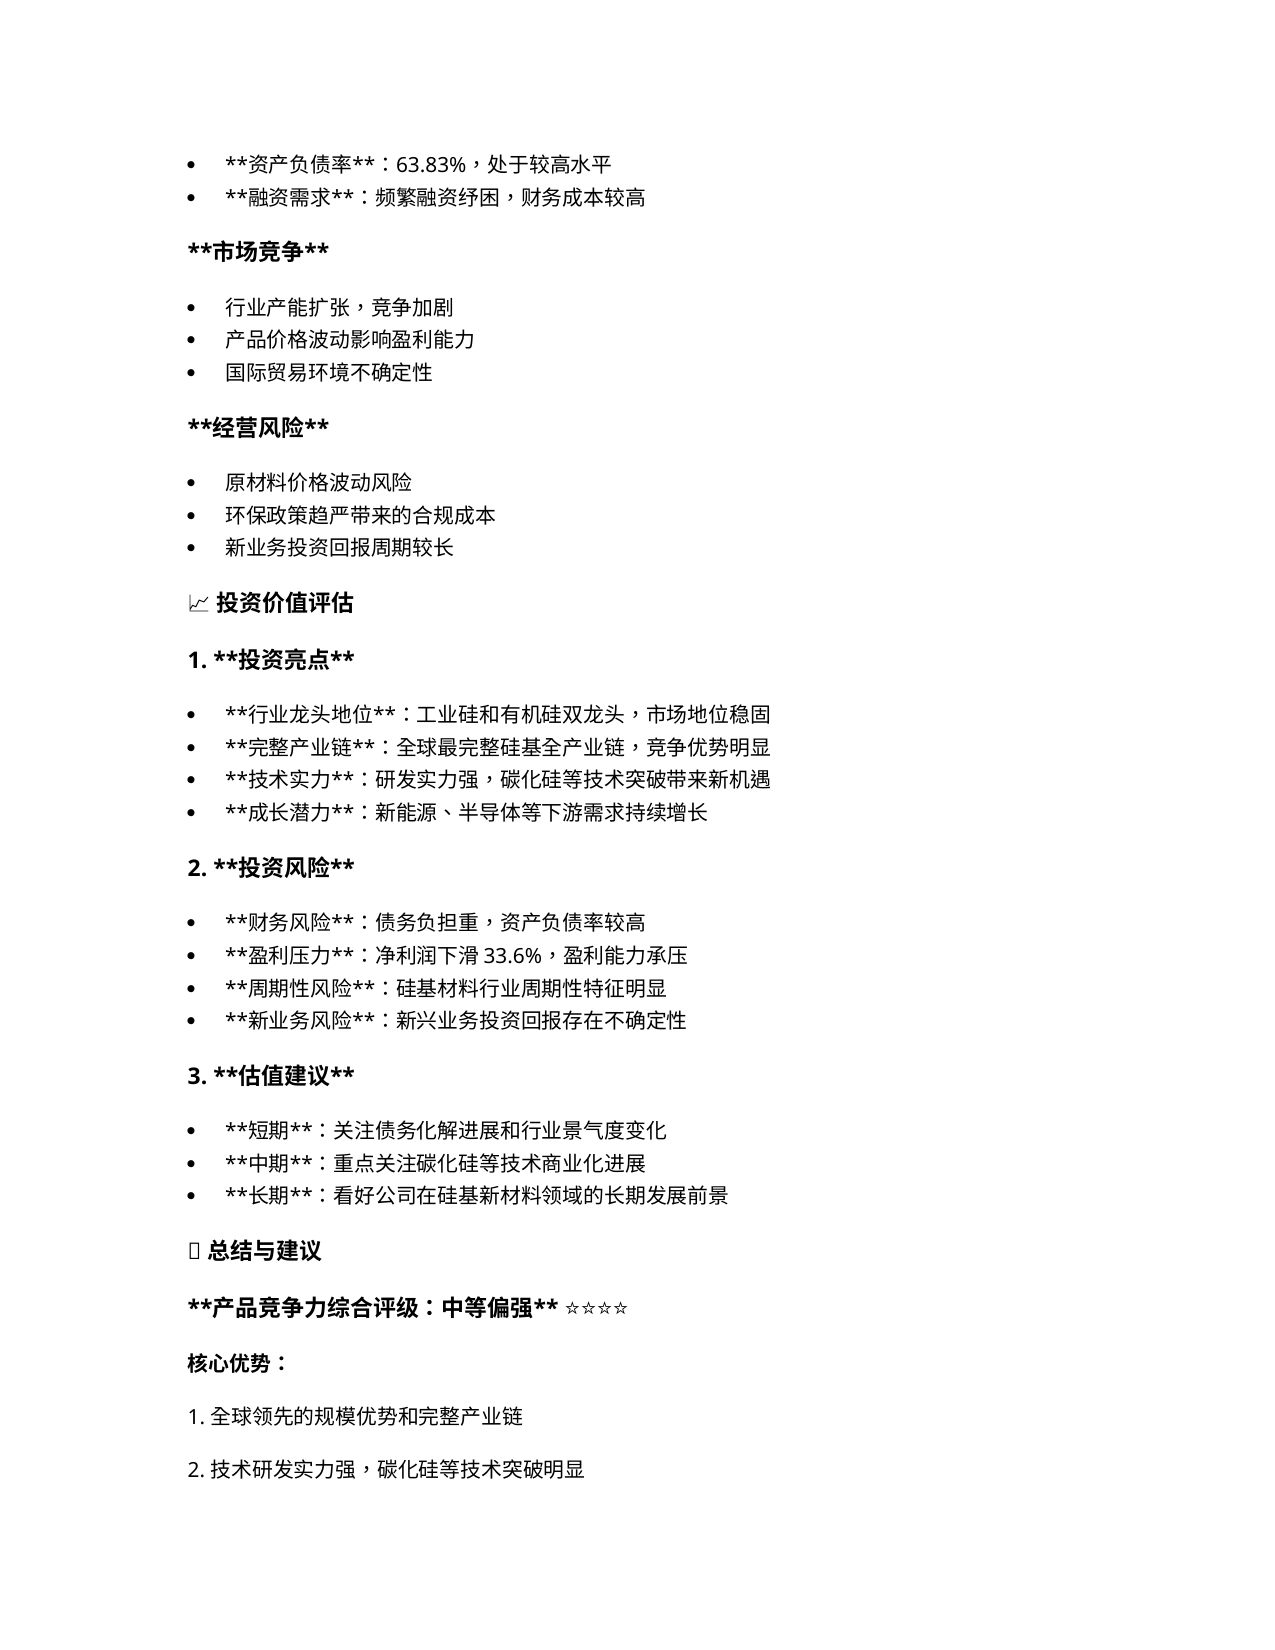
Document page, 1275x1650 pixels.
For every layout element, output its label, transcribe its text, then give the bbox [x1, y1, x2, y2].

subtitle 📈 投资价值评估 [187, 587, 1087, 618]
list **长期**：看好公司在硅基新材料领域的长期发展前景 [187, 1182, 1087, 1210]
list **中期**：重点关注碳化硅等技术商业化进展 [187, 1149, 1087, 1177]
list 产品价格波动影响盈利能力 [187, 325, 1087, 354]
list 行业产能扩张，竞争加剧 [187, 293, 1087, 321]
list **融资需求**：频繁融资纾困，财务成本较高 [187, 183, 1087, 211]
text 1. 全球领先的规模优势和完整产业链 [187, 1402, 1087, 1431]
subtitle 🎯 总结与建议 [187, 1235, 1087, 1266]
list **盈利压力**：净利润下滑33.6%，盈利能力承压 [187, 941, 1087, 969]
subtitle **经营风险** [187, 411, 1087, 443]
subtitle 1. **投资亮点** [187, 644, 1087, 675]
list **成长潜力**：新能源、半导体等下游需求持续增长 [187, 798, 1087, 827]
list 环保政策趋严带来的合规成本 [187, 501, 1087, 529]
subtitle **产品竞争力综合评级：中等偏强** ⭐⭐⭐⭐ [187, 1292, 1087, 1323]
list 国际贸易环境不确定性 [187, 358, 1087, 386]
text 2. 技术研发实力强，碳化硅等技术突破明显 [187, 1456, 1087, 1484]
list **短期**：关注债务化解进展和行业景气度变化 [187, 1116, 1087, 1145]
subtitle 2. **投资风险** [187, 852, 1087, 883]
list **资产负债率**：63.83%，处于较高水平 [187, 150, 1087, 178]
list **财务风险**：债务负担重，资产负债率较高 [187, 908, 1087, 937]
list **周期性风险**：硅基材料行业周期性特征明显 [187, 974, 1087, 1002]
list **技术实力**：研发实力强，碳化硅等技术突破带来新机遇 [187, 766, 1087, 794]
subtitle **市场竞争** [187, 236, 1087, 267]
subtitle 3. **估值建议** [187, 1060, 1087, 1091]
text 核心优势： [187, 1349, 1087, 1377]
list **行业龙头地位**：工业硅和有机硅双龙头，市场地位稳固 [187, 700, 1087, 729]
list **新业务风险**：新兴业务投资回报存在不确定性 [187, 1006, 1087, 1035]
list 新业务投资回报周期较长 [187, 533, 1087, 562]
list **完整产业链**：全球最完整硅基全产业链，竞争优势明显 [187, 733, 1087, 761]
list 原材料价格波动风险 [187, 468, 1087, 497]
